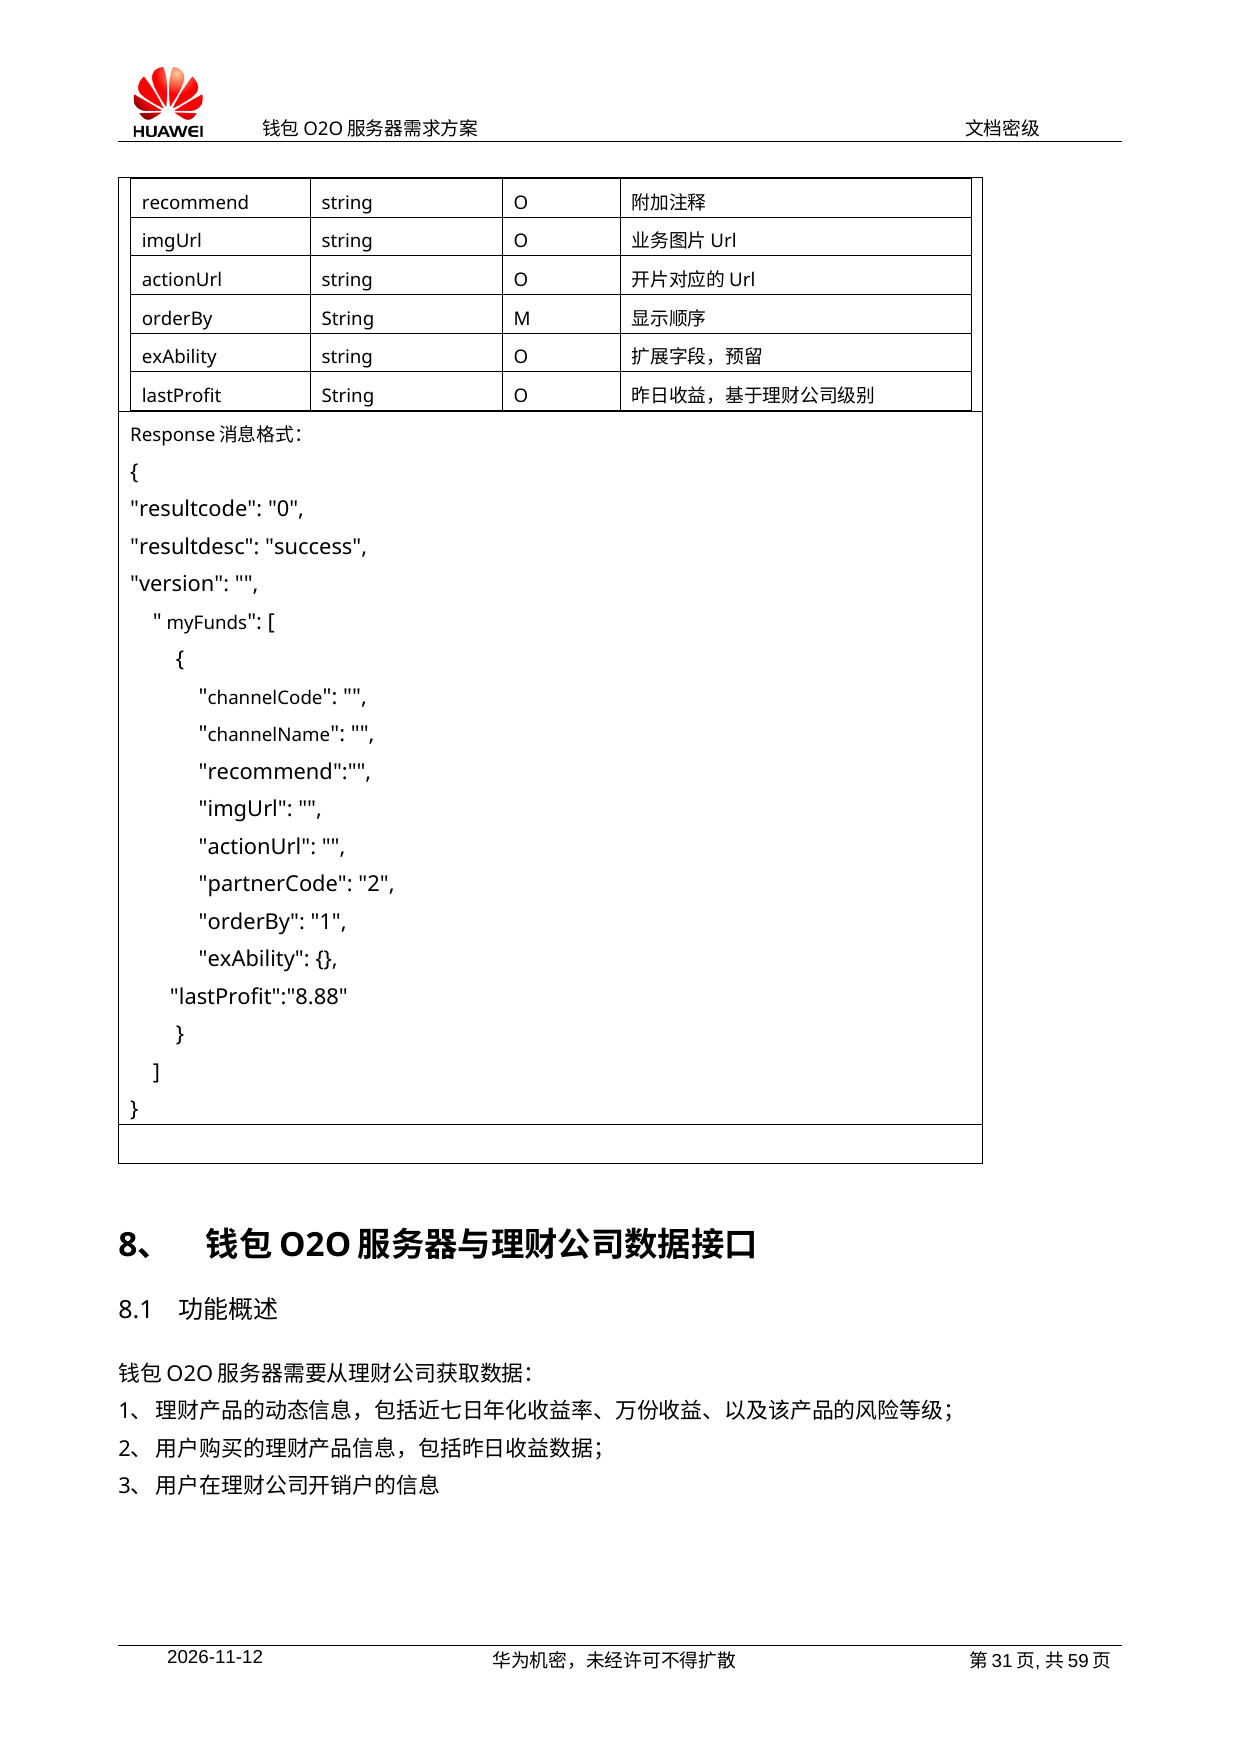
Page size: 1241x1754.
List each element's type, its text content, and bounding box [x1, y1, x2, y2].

subtitle 功能概述 [118, 1289, 1122, 1326]
table_cell Response消息格式： { "resultcode": "0", "resultdesc": "success", "version": "", " myFunds": [ { "channelCode": "", "channelName": "", "recommend":"", "imgUrl": "", "actionUrl": "", "partnerCode": "2", "orderBy": "1", "exAbility": {}, "lastProfit":"8.88" } ] } [119, 412, 982, 1124]
table_cell myFunds消息结构： [131, 295, 310, 333]
table_cell myFunds消息结构： [621, 295, 971, 333]
table_cell myFunds消息结构： [311, 256, 502, 294]
table_cell myFunds消息结构： [131, 372, 310, 410]
table_cell myFunds消息结构： [621, 372, 971, 410]
subtitle 钱包O2O服务器与理财公司数据接口 [118, 1226, 1122, 1264]
list 理财产品的动态信息，包括近七日年化收益率、万份收益、以及该产品的风险等级； [118, 1389, 1122, 1426]
picture [133, 67, 203, 137]
table_cell myFunds消息结构： [311, 372, 502, 410]
table_cell myFunds消息结构： [311, 295, 502, 333]
table_cell myFunds消息结构： [131, 218, 310, 255]
table_cell myFunds消息结构： [131, 179, 310, 217]
table_cell myFunds消息结构： [311, 334, 502, 371]
table_cell myFunds消息结构： [503, 295, 620, 333]
table_cell myFunds消息结构： [621, 218, 971, 255]
table_cell myFunds消息结构： [621, 256, 971, 294]
table_cell myFunds消息结构： [503, 256, 620, 294]
table_cell myFunds消息结构： [503, 372, 620, 410]
list 用户在理财公司开销户的信息 [118, 1464, 1122, 1501]
table_cell myFunds消息结构： [131, 334, 310, 371]
list 用户购买的理财产品信息，包括昨日收益数据； [118, 1426, 1122, 1464]
table_cell myFunds消息结构： [311, 179, 502, 217]
table_cell myFunds消息结构： [131, 256, 310, 294]
text 钱包O2O服务器需要从理财公司获取数据： [118, 1351, 1122, 1389]
table_cell myFunds消息结构： [311, 218, 502, 255]
table_cell myFunds消息结构： [503, 179, 620, 217]
table_cell myFunds消息结构： [621, 179, 971, 217]
table_cell myFunds消息结构： [621, 334, 971, 371]
table_cell myFunds消息结构： [503, 334, 620, 371]
table_cell [119, 1125, 982, 1163]
table_cell myFunds消息结构： [503, 218, 620, 255]
